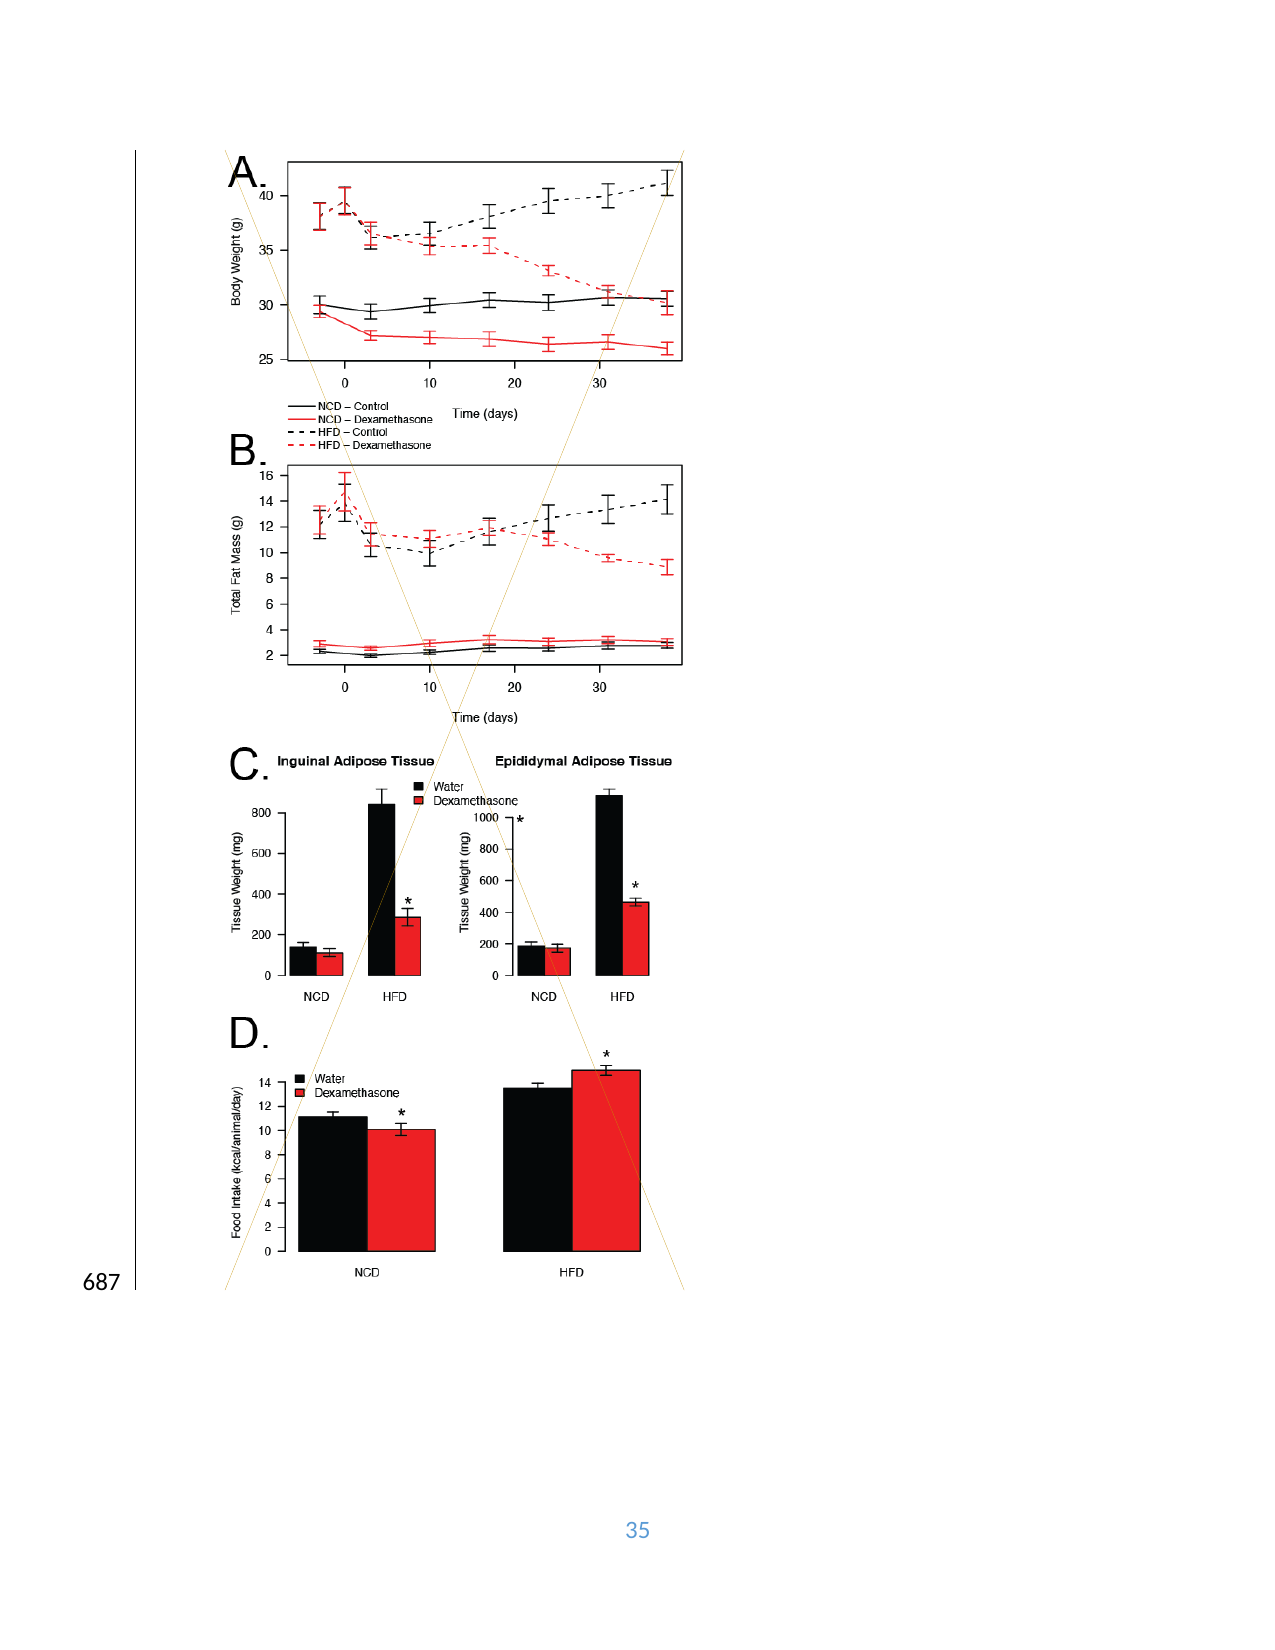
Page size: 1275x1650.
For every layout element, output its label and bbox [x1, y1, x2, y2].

picture [226, 722, 684, 1291]
picture [225, 153, 454, 1287]
picture [226, 150, 683, 718]
picture [456, 151, 685, 1289]
